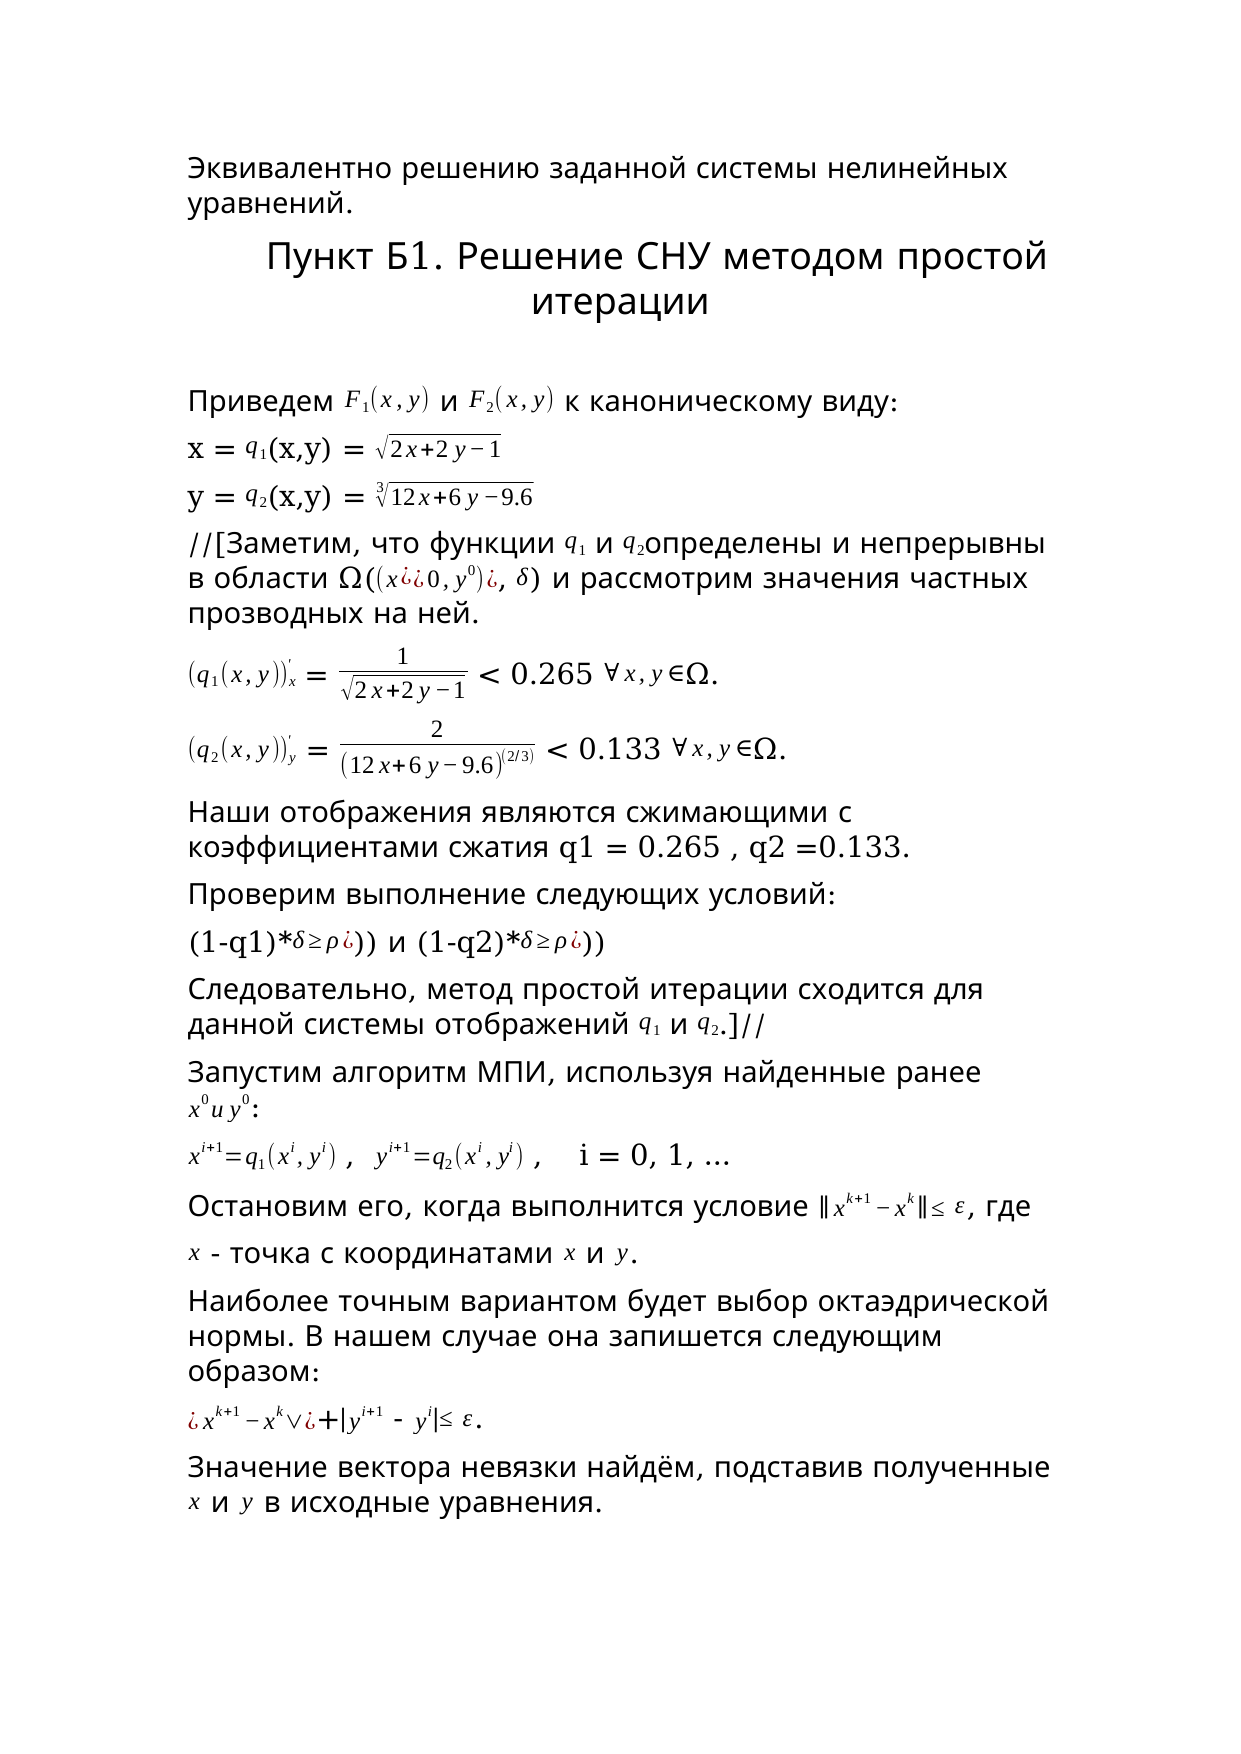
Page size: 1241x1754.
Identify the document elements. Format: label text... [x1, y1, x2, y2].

list Наиболее точным вариантом будет выбор октаэдрической нормы. В нашем случае она запишется следующим образом: [187, 1282, 1053, 1387]
list y = (x,y) = [187, 477, 1053, 512]
list //[Заметим, что функции и определены и непрерывны в области Ω(, ) и рассмотрим значения частных прозводных на ней. [187, 525, 1053, 630]
list Пункт Б1. Решение СНУ методом простой итерации [187, 232, 1053, 322]
list Проверим выполнение следующих условий: [187, 876, 1053, 911]
list - точка с координатами и . [187, 1235, 1053, 1270]
list , , i = 0, 1, … [187, 1137, 1053, 1175]
list Следовательно, метод простой итерации сходится для данной системы отображений и .]// [187, 971, 1053, 1041]
list Приведем и к каноническому виду: [187, 382, 1053, 417]
list q1)*)) и (1-q2)*)) [187, 923, 1053, 958]
list Наши отображения являются сжимающими с коэффициентами сжатия q1 = 0.265 , q2 =0.133. [187, 793, 1053, 863]
list = < 0.265 Ω. [187, 642, 1053, 703]
list Запустим алгоритм МПИ, используя найденные ранее : [187, 1053, 1053, 1124]
list x = (x,y) = [187, 430, 1053, 465]
list +| - | . [187, 1400, 1053, 1436]
list Остановим его, когда выполнится условие , где [187, 1187, 1053, 1222]
list Значение вектора невязки найдём, подставив полученные и в исходные уравнения. [187, 1449, 1053, 1519]
list Эквивалентно решению заданной системы нелинейных уравнений. [187, 150, 1053, 220]
list = < 0.133 Ω. [187, 716, 1053, 781]
